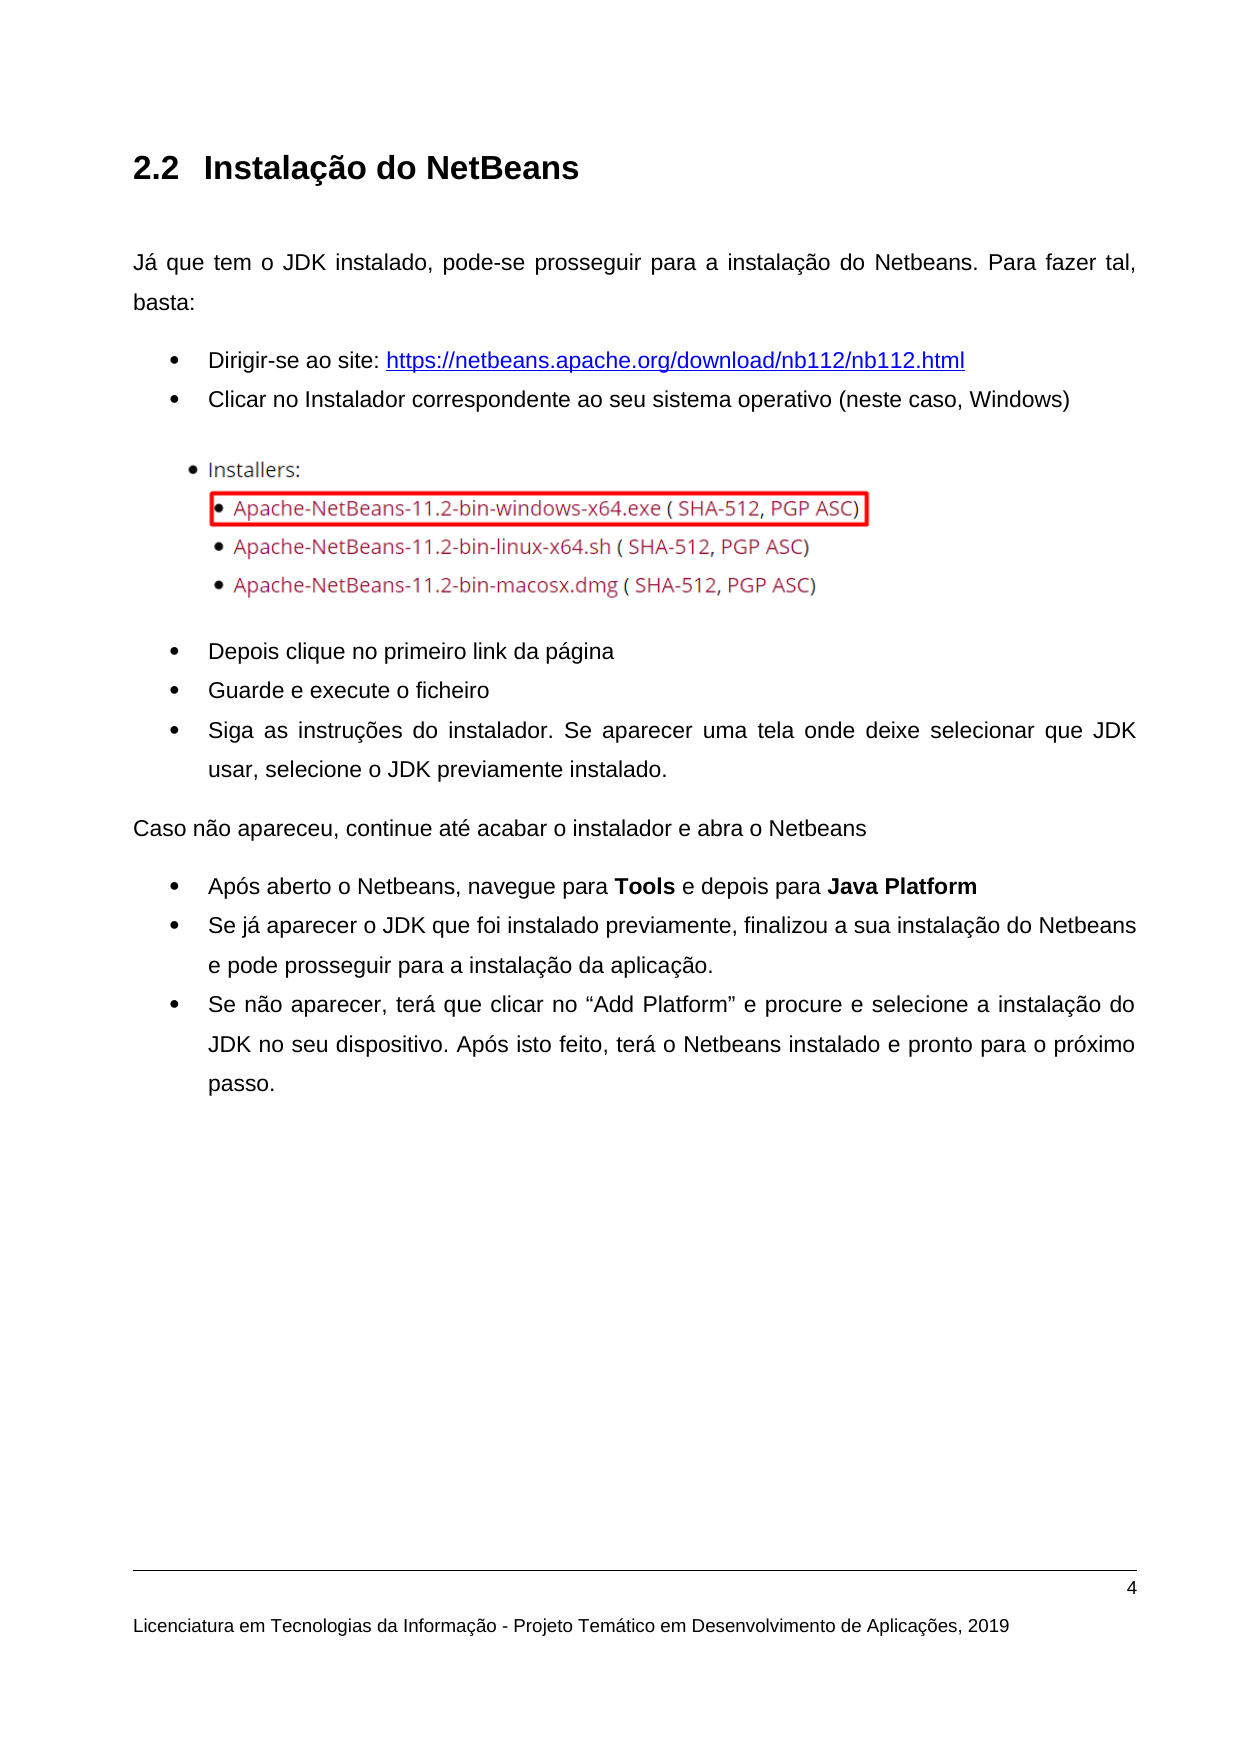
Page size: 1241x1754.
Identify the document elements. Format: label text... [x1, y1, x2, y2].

list Se já aparecer o JDK que foi instalado previamente, finalizou a sua instalação do Netbeans e pode prosseguir para a instalação da aplicação. [170, 912, 1137, 978]
text Caso não apareceu, continue até acabar o instalador e abra o Netbeans [133, 815, 1137, 841]
text Já que tem o JDK instalado, pode-se prosseguir para a instalação do Netbeans. Para fazer tal, basta: [133, 249, 1137, 315]
list Siga as instruções do instalador. Se aparecer uma tela onde deixe selecionar que JDK usar, selecione o JDK previamente instalado. [170, 717, 1137, 783]
list Clicar no Instalador correspondente ao seu sistema operativo (neste caso, Windows) [170, 386, 1137, 413]
list Guarde e execute o ficheiro [170, 677, 1137, 704]
picture [170, 444, 891, 607]
subtitle Instalação do NetBeans [133, 148, 1137, 186]
list Após aberto o Netbeans, navegue para Tools e depois para Java Platform [170, 873, 1137, 899]
list Dirigir-se ao site: https://netbeans.apache.org/download/nb112/nb112.html [170, 347, 1137, 373]
list Se não aparecer, terá que clicar no “Add Platform” e procure e selecione a instalação do JDK no seu dispositivo. Após isto feito, terá o Netbeans instalado e pronto para o próximo passo. [170, 991, 1137, 1097]
list Depois clique no primeiro link da página [170, 638, 1137, 664]
